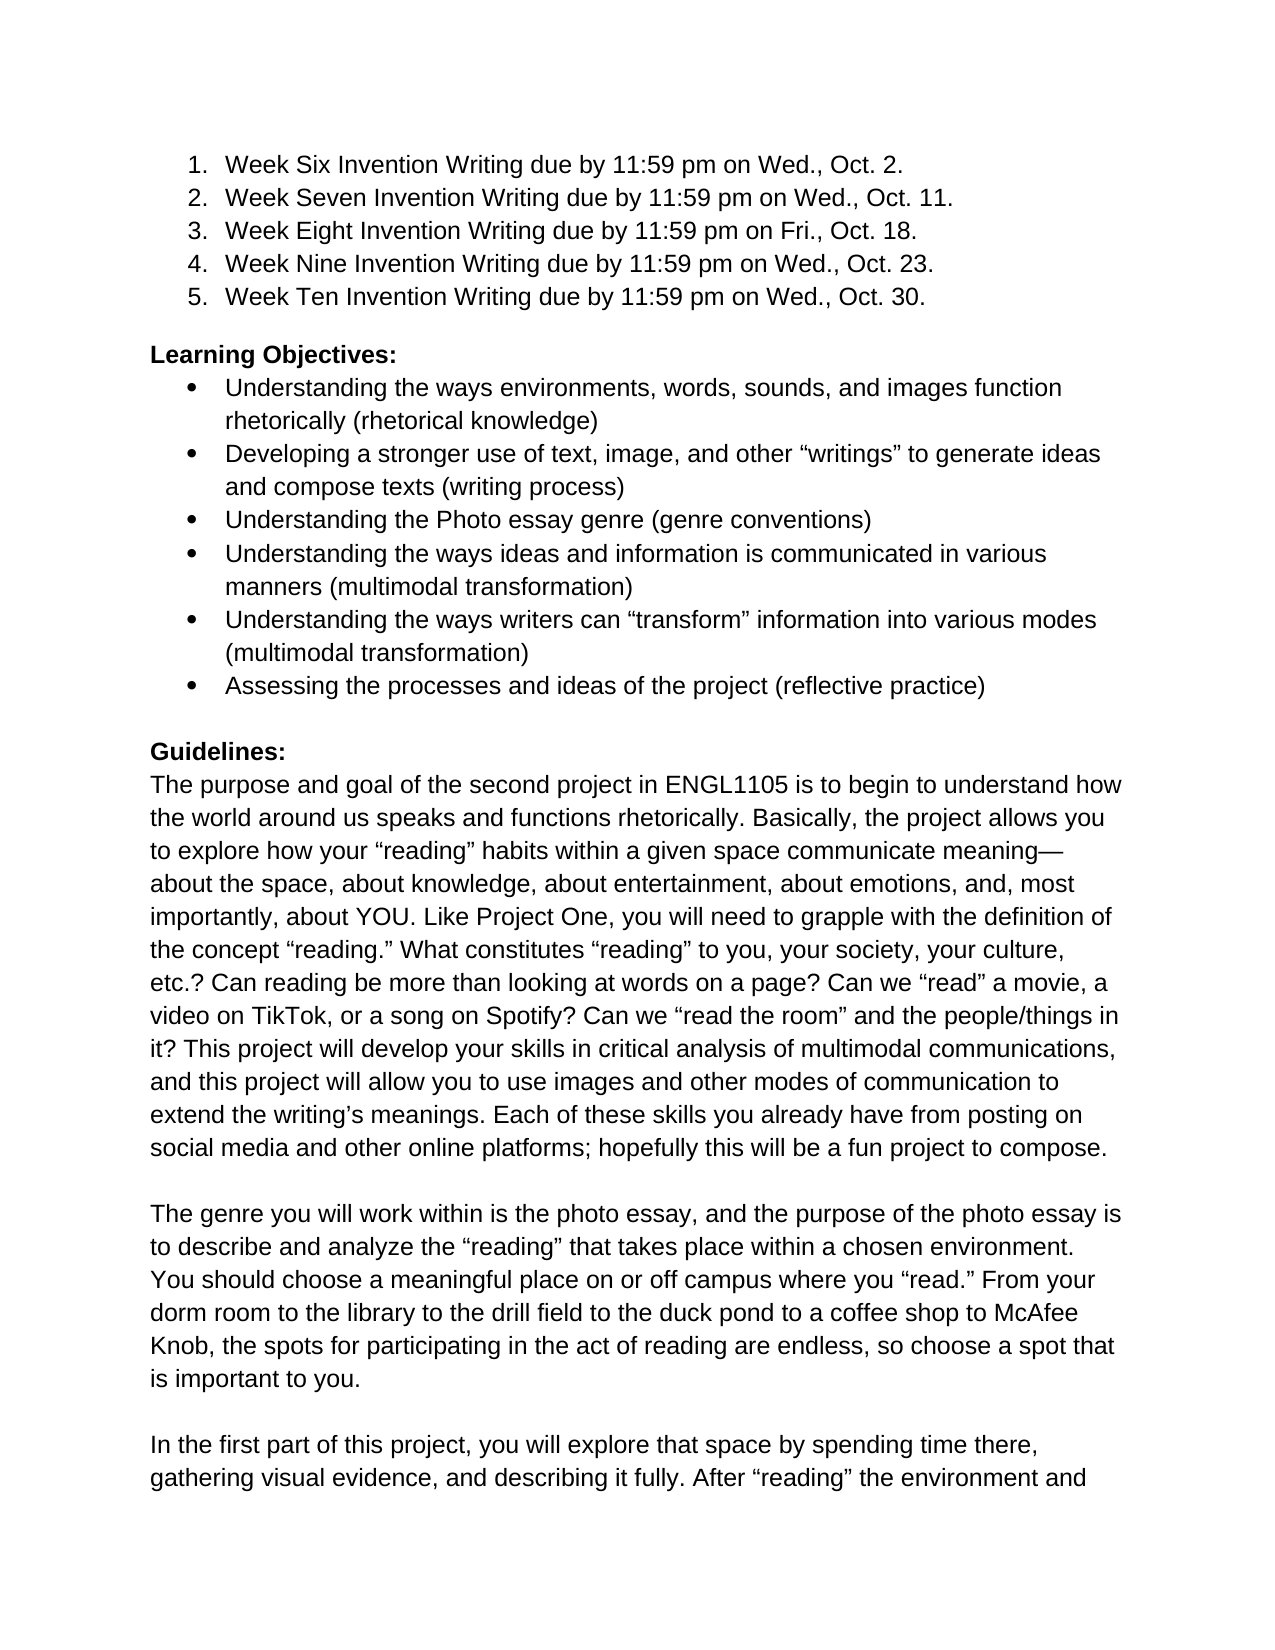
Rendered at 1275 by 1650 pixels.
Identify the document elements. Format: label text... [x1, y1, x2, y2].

list Understanding the ways ideas and information is communicated in various manners (multimodal transformation) [187, 538, 1125, 600]
text Learning Objectives: [150, 340, 1125, 369]
list Understanding the Photo essay genre (genre conventions) [187, 505, 1125, 534]
list Week Seven Invention Writing due by 11:59 pm on Wed., Oct. 11. [187, 183, 1125, 212]
list Week Eight Invention Writing due by 11:59 pm on Fri., Oct. 18. [187, 216, 1125, 245]
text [150, 1430, 1125, 1492]
list Developing a stronger use of text, image, and other “writings” to generate ideas and compose texts (writing process) [187, 439, 1125, 501]
text The purpose and goal of the second project in ENGL1105 is to begin to understand how the world around us speaks and functions rhetorically. Basically, the project allows you to explore how your “reading” habits within a given space communicate meaning—about the space, about knowledge, about entertainment, about emotions, and, most importantly, about YOU. Like Project One, you will need to grapple with the definition of the concept “reading.” What constitutes “reading” to you, your society, your culture, etc.? Can reading be more than looking at words on a page? Can we “read” a movie, a video on TikTok, or a song on Spotify? Can we “read the room” and the people/things in it? This project will develop your skills in critical analysis of multimodal communications, and this project will allow you to use images and other modes of communication to extend the writing’s meanings. Each of these skills you already have from posting on social media and other online platforms; hopefully this will be a fun project to compose. [150, 770, 1125, 1162]
list Week Ten Invention Writing due by 11:59 pm on Wed., Oct. 30. [187, 282, 1125, 311]
list Assessing the processes and ideas of the project (reflective practice) [187, 671, 1125, 700]
list Understanding the ways writers can “transform” information into various modes (multimodal transformation) [187, 605, 1125, 667]
list Week Six Invention Writing due by 11:59 pm on Wed., Oct. 2. [187, 150, 1125, 179]
text Guidelines: [150, 737, 1125, 766]
text The genre you will work within is the photo essay, and the purpose of the photo essay is to describe and analyze the “reading” that takes place within a chosen environment. You should choose a meaningful place on or off campus where you “read.” From your dorm room to the library to the drill field to the duck pond to a coffee shop to McAfee Knob, the spots for participating in the act of reading are endless, so choose a spot that is important to you. [150, 1199, 1125, 1393]
list Week Nine Invention Writing due by 11:59 pm on Wed., Oct. 23. [187, 249, 1125, 278]
list Understanding the ways environments, words, sounds, and images function rhetorically (rhetorical knowledge) [187, 373, 1125, 435]
